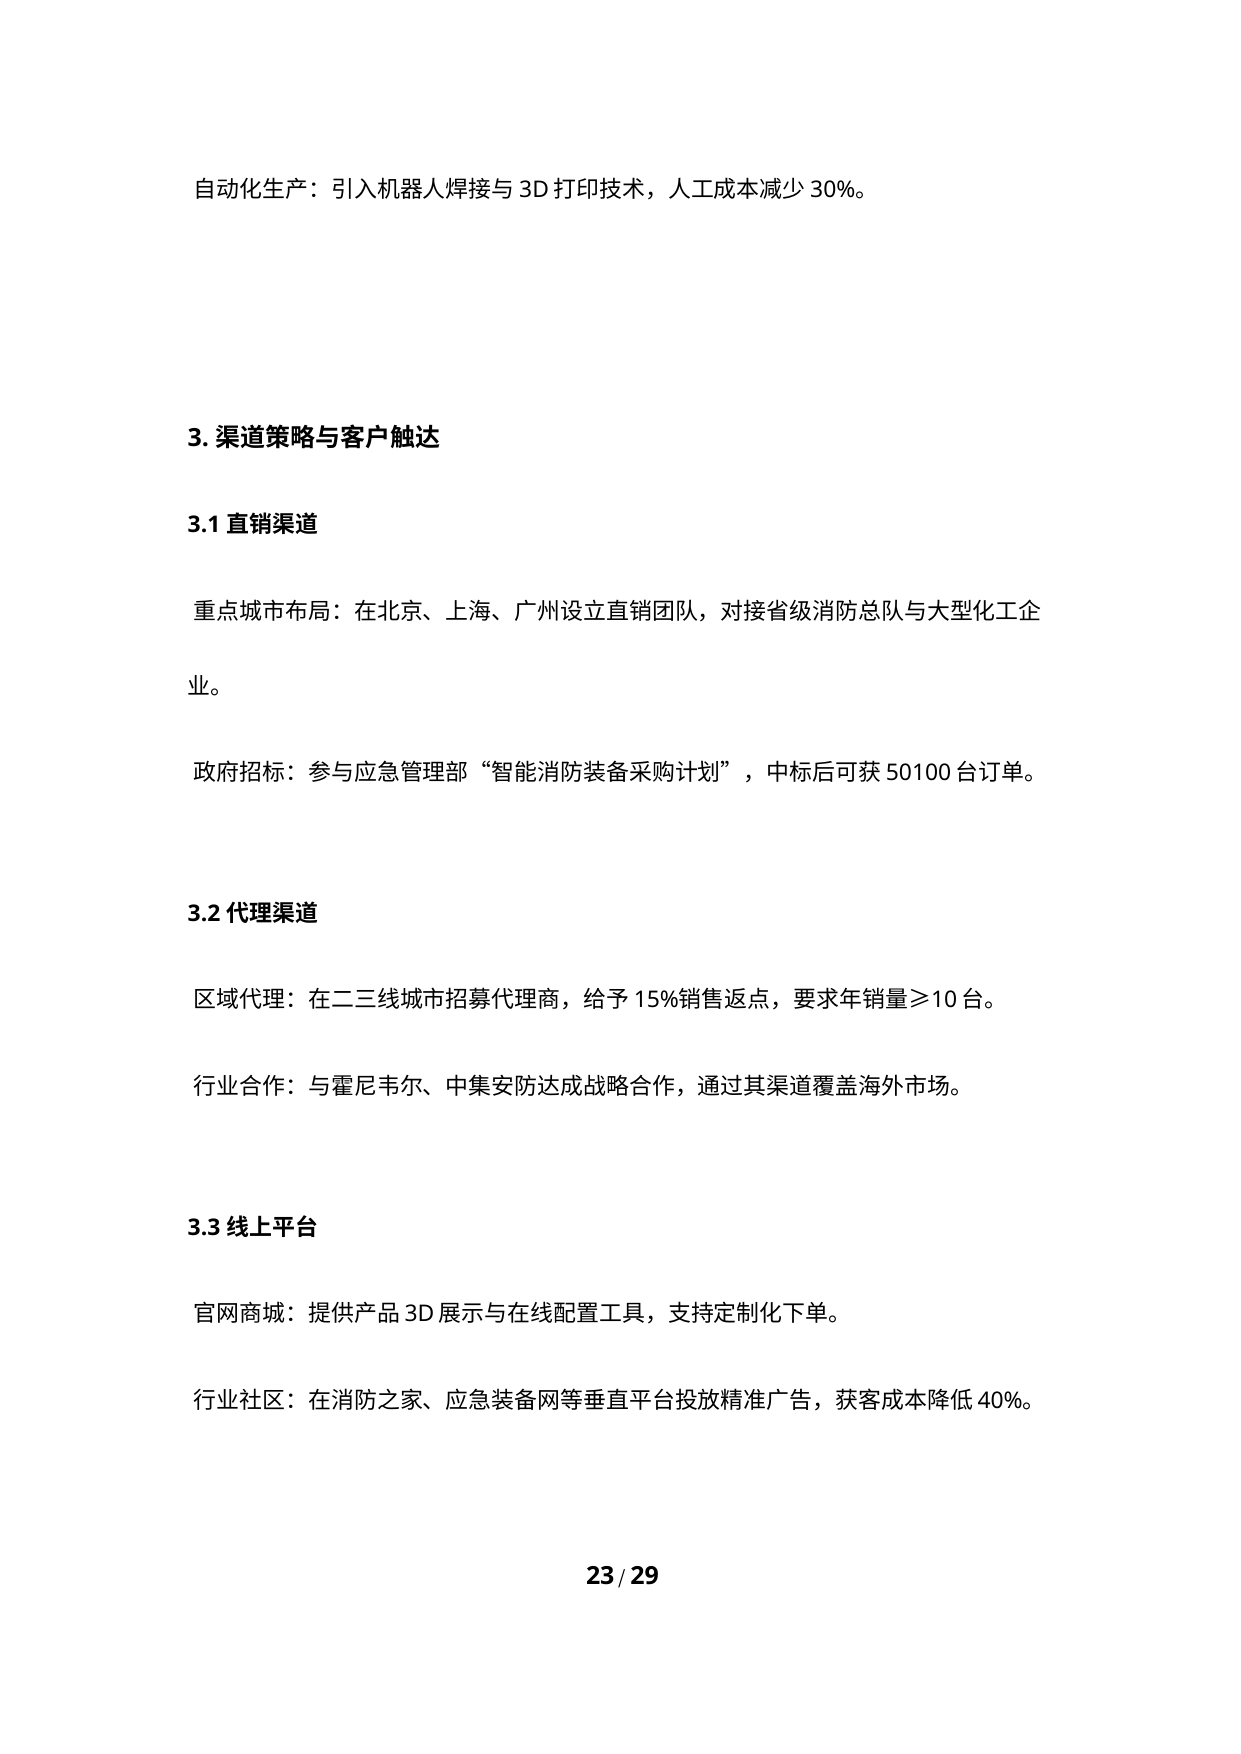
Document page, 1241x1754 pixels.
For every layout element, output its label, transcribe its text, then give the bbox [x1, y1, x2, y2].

text 3. 渠道策略与客户触达 [187, 403, 1053, 468]
text 区域代理：在二三线城市招募代理商，给予15%销售返点，要求年销量≥10台。 [187, 966, 1053, 1031]
text 3.3 线上平台 [187, 1193, 1053, 1258]
text 自动化生产：引入机器人焊接与3D打印技术，人工成本减少30%。 [187, 155, 1053, 220]
text 行业社区：在消防之家、应急装备网等垂直平台投放精准广告，获客成本降低40%。 [187, 1366, 1053, 1431]
text 行业合作：与霍尼韦尔、中集安防达成战略合作，通过其渠道覆盖海外市场。 [187, 1052, 1053, 1117]
text 3.2 代理渠道 [187, 879, 1053, 944]
text 官网商城：提供产品3D展示与在线配置工具，支持定制化下单。 [187, 1279, 1053, 1344]
text 政府招标：参与应急管理部“智能消防装备采购计划”，中标后可获50100台订单。 [187, 738, 1053, 803]
text 重点城市布局：在北京、上海、广州设立直销团队，对接省级消防总队与大型化工企业。 [187, 577, 1053, 717]
text 3.1 直销渠道 [187, 490, 1053, 555]
